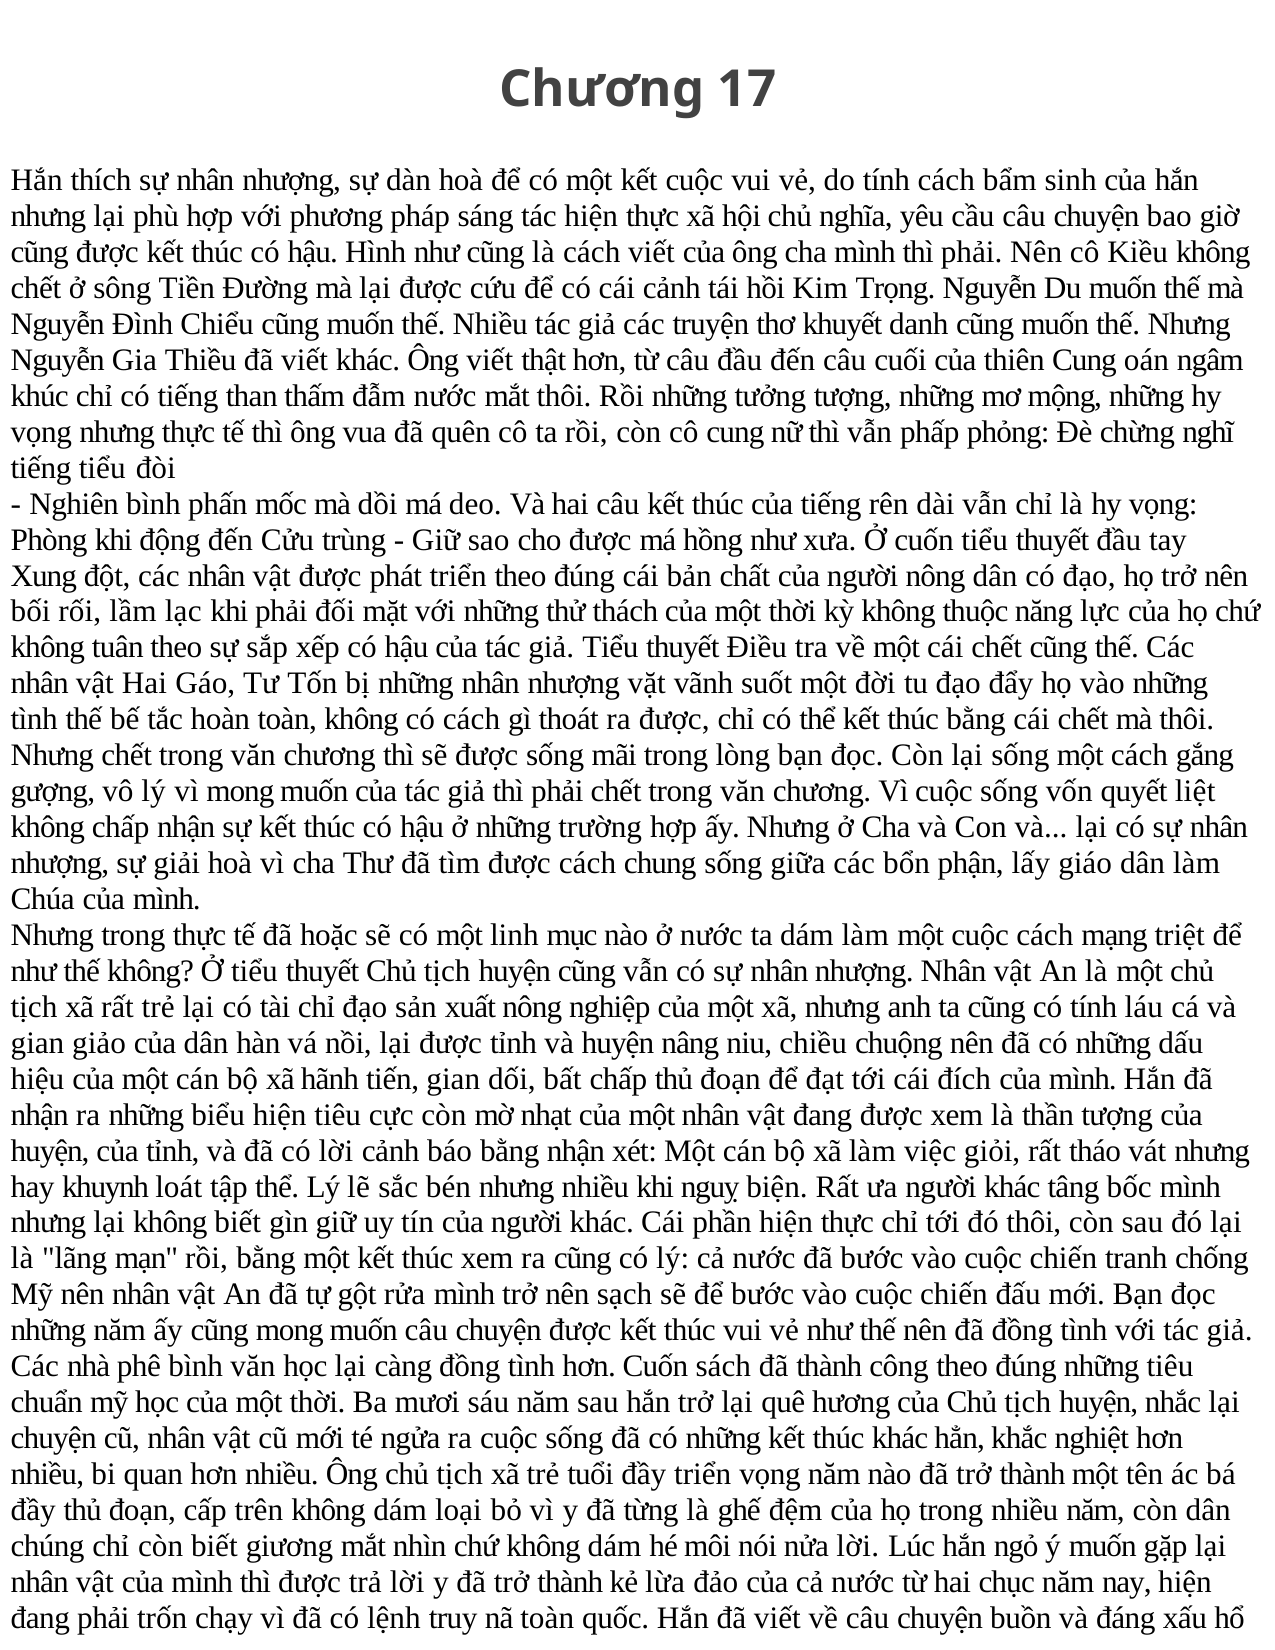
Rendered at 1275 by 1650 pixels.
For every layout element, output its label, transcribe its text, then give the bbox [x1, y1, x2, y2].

list Nghiên bình phấn mốc mà dồi má deo. Và hai câu kết thúc của tiếng rên dài vẫn chỉ là hy vọng: Phòng khi động đến Cửu trùng - Giữ sao cho được má hồng như xưa. Ở cuốn tiểu thuyết đầu tay Xung đột, các nhân vật được phát triển theo đúng cái bản chất của người nông dân có đạo, họ trở nên bối rối, lầm lạc khi phải đối mặt với những thử thách của một thời kỳ không thuộc năng lực của họ chứ không tuân theo sự sắp xếp có hậu của tác giả. Tiểu thuyết Điều tra về một cái chết cũng thế. Các nhân vật Hai Gáo, Tư Tốn bị những nhân nhượng vặt vãnh suốt một đời tu đạo đẩy họ vào những tình thế bế tắc hoàn toàn, không có cách gì thoát ra được, chỉ có thể kết thúc bằng cái chết mà thôi. Nhưng chết trong văn chương thì sẽ được sống mãi trong lòng bạn đọc. Còn lại sống một cách gắng gượng, vô lý vì mong muốn của tác giả thì phải chết trong văn chương. Vì cuộc sống vốn quyết liệt không chấp nhận sự kết thúc có hậu ở những trường hợp ấy. Nhưng ở Cha và Con và... lại có sự nhân nhượng, sự giải hoà vì cha Thư đã tìm được cách chung sống giữa các bổn phận, lấy giáo dân làm Chúa của mình. [10, 485, 1260, 916]
subtitle Chương 17 [328, 52, 947, 121]
text Hắn thích sự nhân nhượng, sự dàn hoà để có một kết cuộc vui vẻ, do tính cách bẩm sinh của hắn nhưng lại phù hợp với phương pháp sáng tác hiện thực xã hội chủ nghĩa, yêu cầu câu chuyện bao giờ cũng được kết thúc có hậu. Hình như cũng là cách viết của ông cha mình thì phải. Nên cô Kiều không chết ở sông Tiền Đường mà lại được cứu để có cái cảnh tái hồi Kim Trọng. Nguyễn Du muốn thế mà Nguyễn Đình Chiểu cũng muốn thế. Nhiều tác giả các truyện thơ khuyết danh cũng muốn thế. Nhưng Nguyễn Gia Thiều đã viết khác. Ông viết thật hơn, từ câu đầu đến câu cuối của thiên Cung oán ngâm khúc chỉ có tiếng than thấm đẫm nước mắt thôi. Rồi những tưởng tượng, những mơ mộng, những hy vọng nhưng thực tế thì ông vua đã quên cô ta rồi, còn cô cung nữ thì vẫn phấp phỏng: Đè chừng nghĩ tiếng tiểu đòi [10, 161, 1263, 485]
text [10, 916, 1260, 1635]
